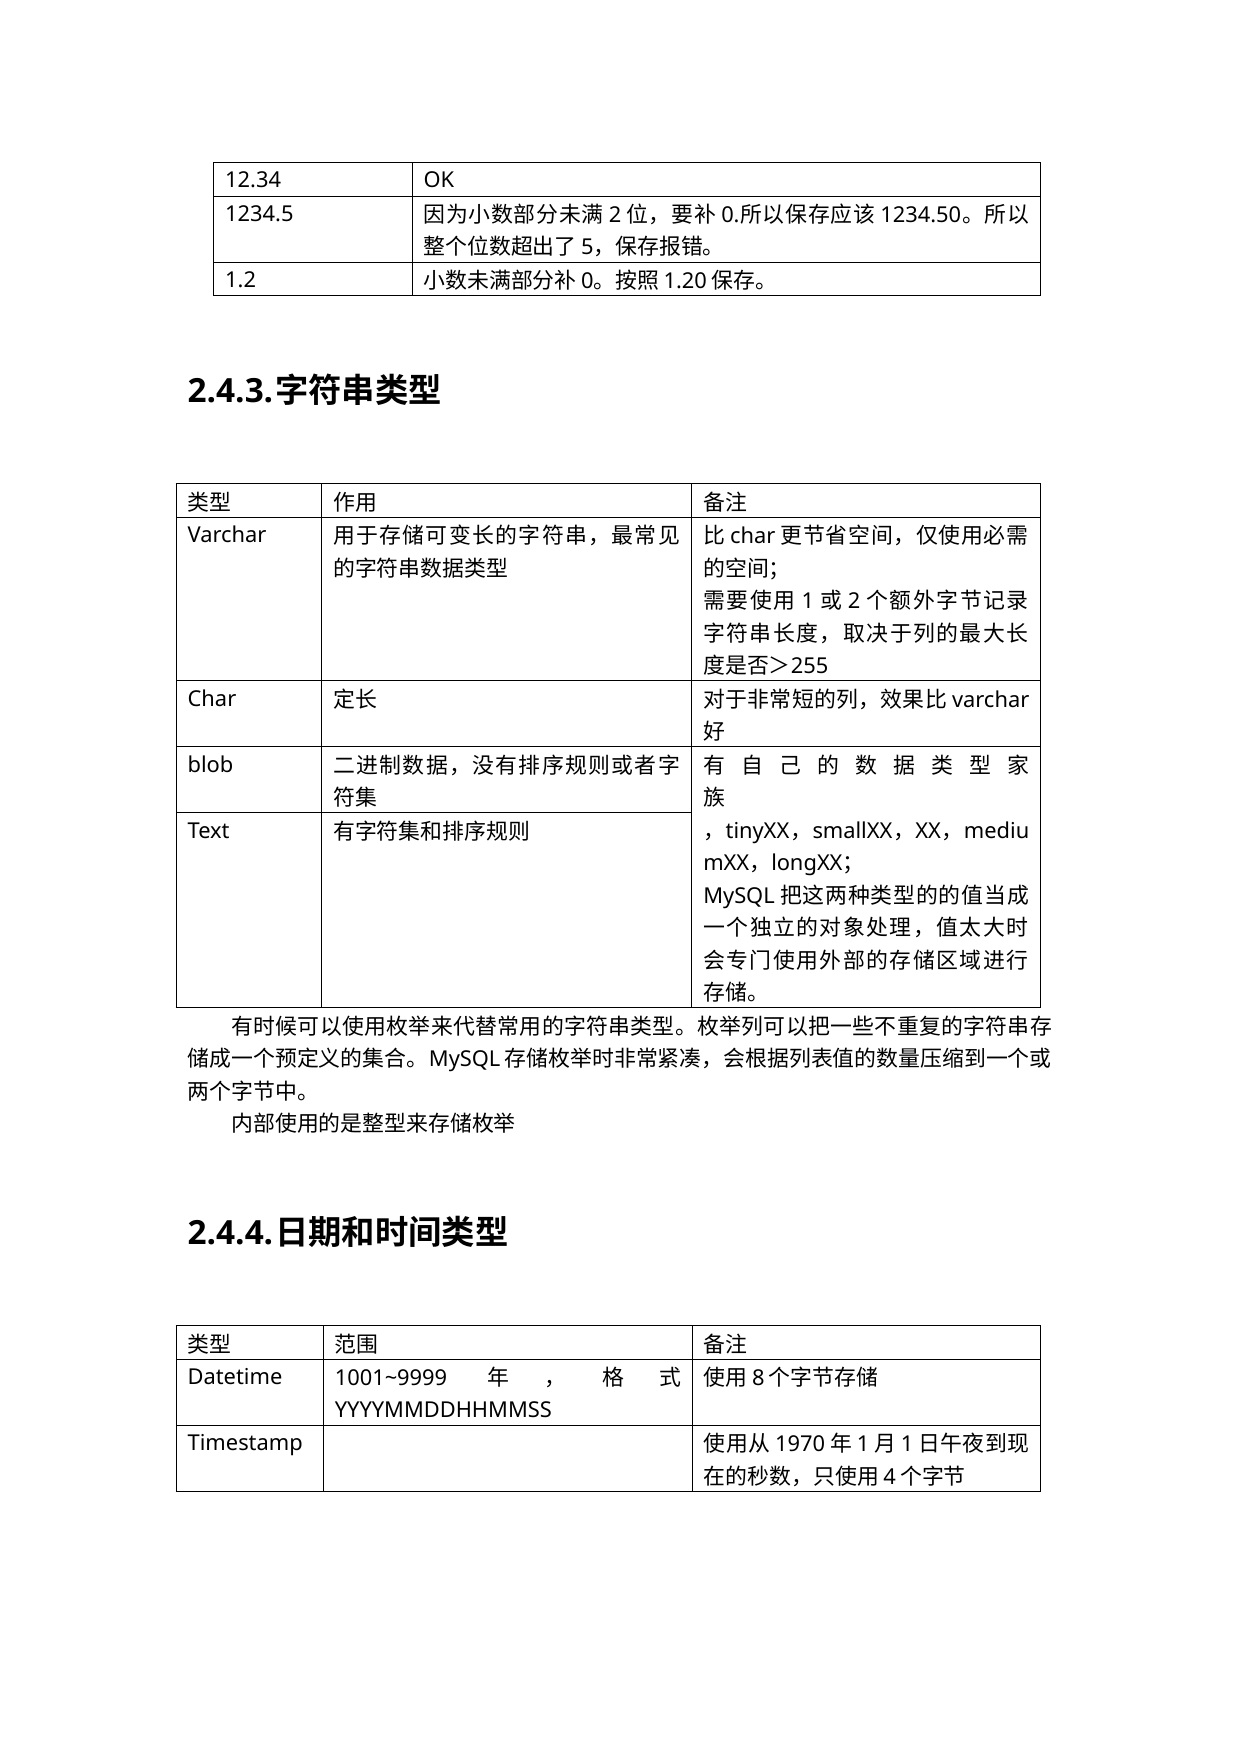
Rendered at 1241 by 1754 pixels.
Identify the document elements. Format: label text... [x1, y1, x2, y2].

table_cell 定长 [322, 681, 691, 746]
table_cell Char [177, 681, 321, 746]
table_cell 1001~9999年，格式YYYYMMDDHHMMSS [324, 1360, 692, 1425]
table_cell 1.2 [214, 263, 412, 295]
table_header 备注 [693, 1326, 1040, 1359]
text 内部使用的是整型来存储枚举 [187, 1106, 1053, 1138]
table_cell 有字符集和排序规则 [322, 813, 691, 1007]
table_cell OK [413, 163, 1040, 196]
table_cell 小数未满部分补0。按照1.20保存。 [413, 263, 1040, 295]
table_cell 使用8个字节存储 [693, 1360, 1040, 1425]
table_cell 二进制数据，没有排序规则或者字符集 [322, 747, 691, 812]
table_cell 使用从1970年1月1日午夜到现在的秒数，只使用4个字节 [693, 1426, 1040, 1491]
table_cell 12.34 [214, 163, 412, 196]
table_cell 用于存储可变长的字符串，最常见的字符串数据类型 [322, 518, 691, 680]
table_cell blob [177, 747, 321, 812]
table_cell Text [177, 813, 321, 1007]
table_header 范围 [324, 1326, 692, 1359]
table_header 类型 [177, 1326, 323, 1359]
table_header 类型 [177, 484, 321, 517]
table_cell Timestamp [177, 1426, 323, 1491]
table_header 备注 [692, 484, 1040, 517]
table_cell Datetime [177, 1360, 323, 1425]
table_cell 对于非常短的列，效果比varchar好 [692, 681, 1040, 746]
subtitle 字符串类型 [187, 356, 1053, 421]
table_cell [324, 1426, 692, 1491]
table_cell 有自己的数据类型家族，tinyXX，smallXX，XX，mediumXX，longXX； MySQL把这两种类型的的值当成一个独立的对象处理，值太大时会专门使用外部的存储区域进行存储。 [692, 747, 1040, 1007]
subtitle 日期和时间类型 [187, 1198, 1053, 1263]
table_cell Varchar [177, 518, 321, 680]
table_cell 比char更节省空间，仅使用必需的空间； 需要使用1或2个额外字节记录字符串长度，取决于列的最大长度是否＞255 [692, 518, 1040, 680]
table_header 作用 [322, 484, 691, 517]
text 有时候可以使用枚举来代替常用的字符串类型。枚举列可以把一些不重复的字符串存储成一个预定义的集合。MySQL存储枚举时非常紧凑，会根据列表值的数量压缩到一个或两个字节中。 [187, 1008, 1053, 1106]
table_cell 1234.5 [214, 197, 412, 262]
table_cell 因为小数部分未满2位，要补0.所以保存应该1234.50。所以整个位数超出了5，保存报错。 [413, 197, 1040, 262]
